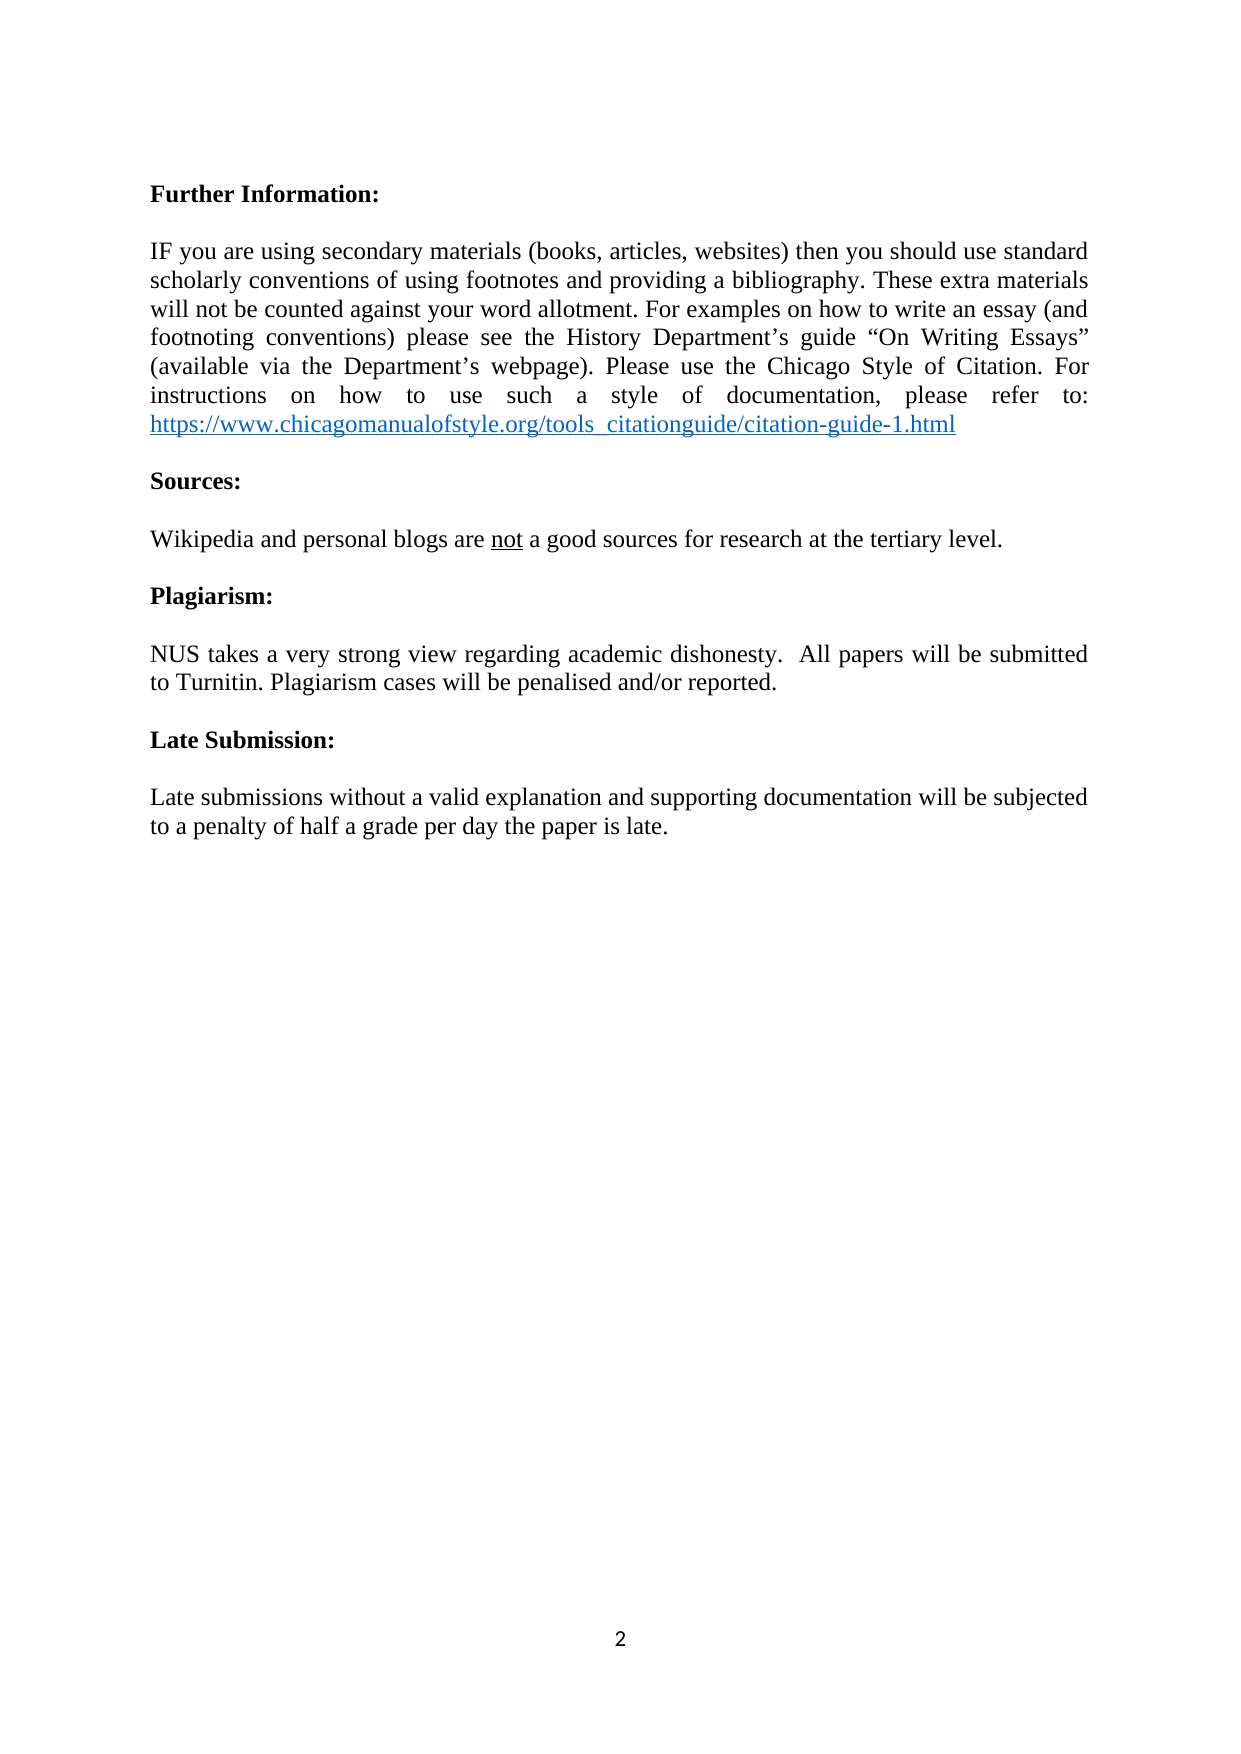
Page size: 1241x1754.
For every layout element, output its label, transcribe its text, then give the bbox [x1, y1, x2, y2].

text Further Information: [150, 179, 1090, 207]
text Sources: [150, 466, 1090, 495]
text Late submissions without a valid explanation and supporting documentation will be subjected to a penalty of half a grade per day the paper is late. [150, 782, 1090, 840]
text Plagiarism: [150, 581, 1090, 610]
text NUS takes a very strong view regarding academic dishonesty. All papers will be submitted to Turnitin. Plagiarism cases will be penalised and/or reported. [150, 639, 1090, 696]
text Late Submission: [150, 725, 1090, 754]
text IF you are using secondary materials (books, articles, websites) then you should use standard scholarly conventions of using footnotes and providing a bibliography. These extra materials will not be counted against your word allotment. For examples on how to write an essay (and footnoting conventions) please see the History Department’s guide “On Writing Essays” (available via the Department’s webpage). Please use the Chicago Style of Citation. For instructions on how to use such a style of documentation, please refer to: https://www.chicagomanualofstyle.org/tools_citationguide/citation-guide-1.html [150, 236, 1090, 437]
text Wikipedia and personal blogs are not a good sources for research at the tertiary level. [150, 524, 1090, 552]
